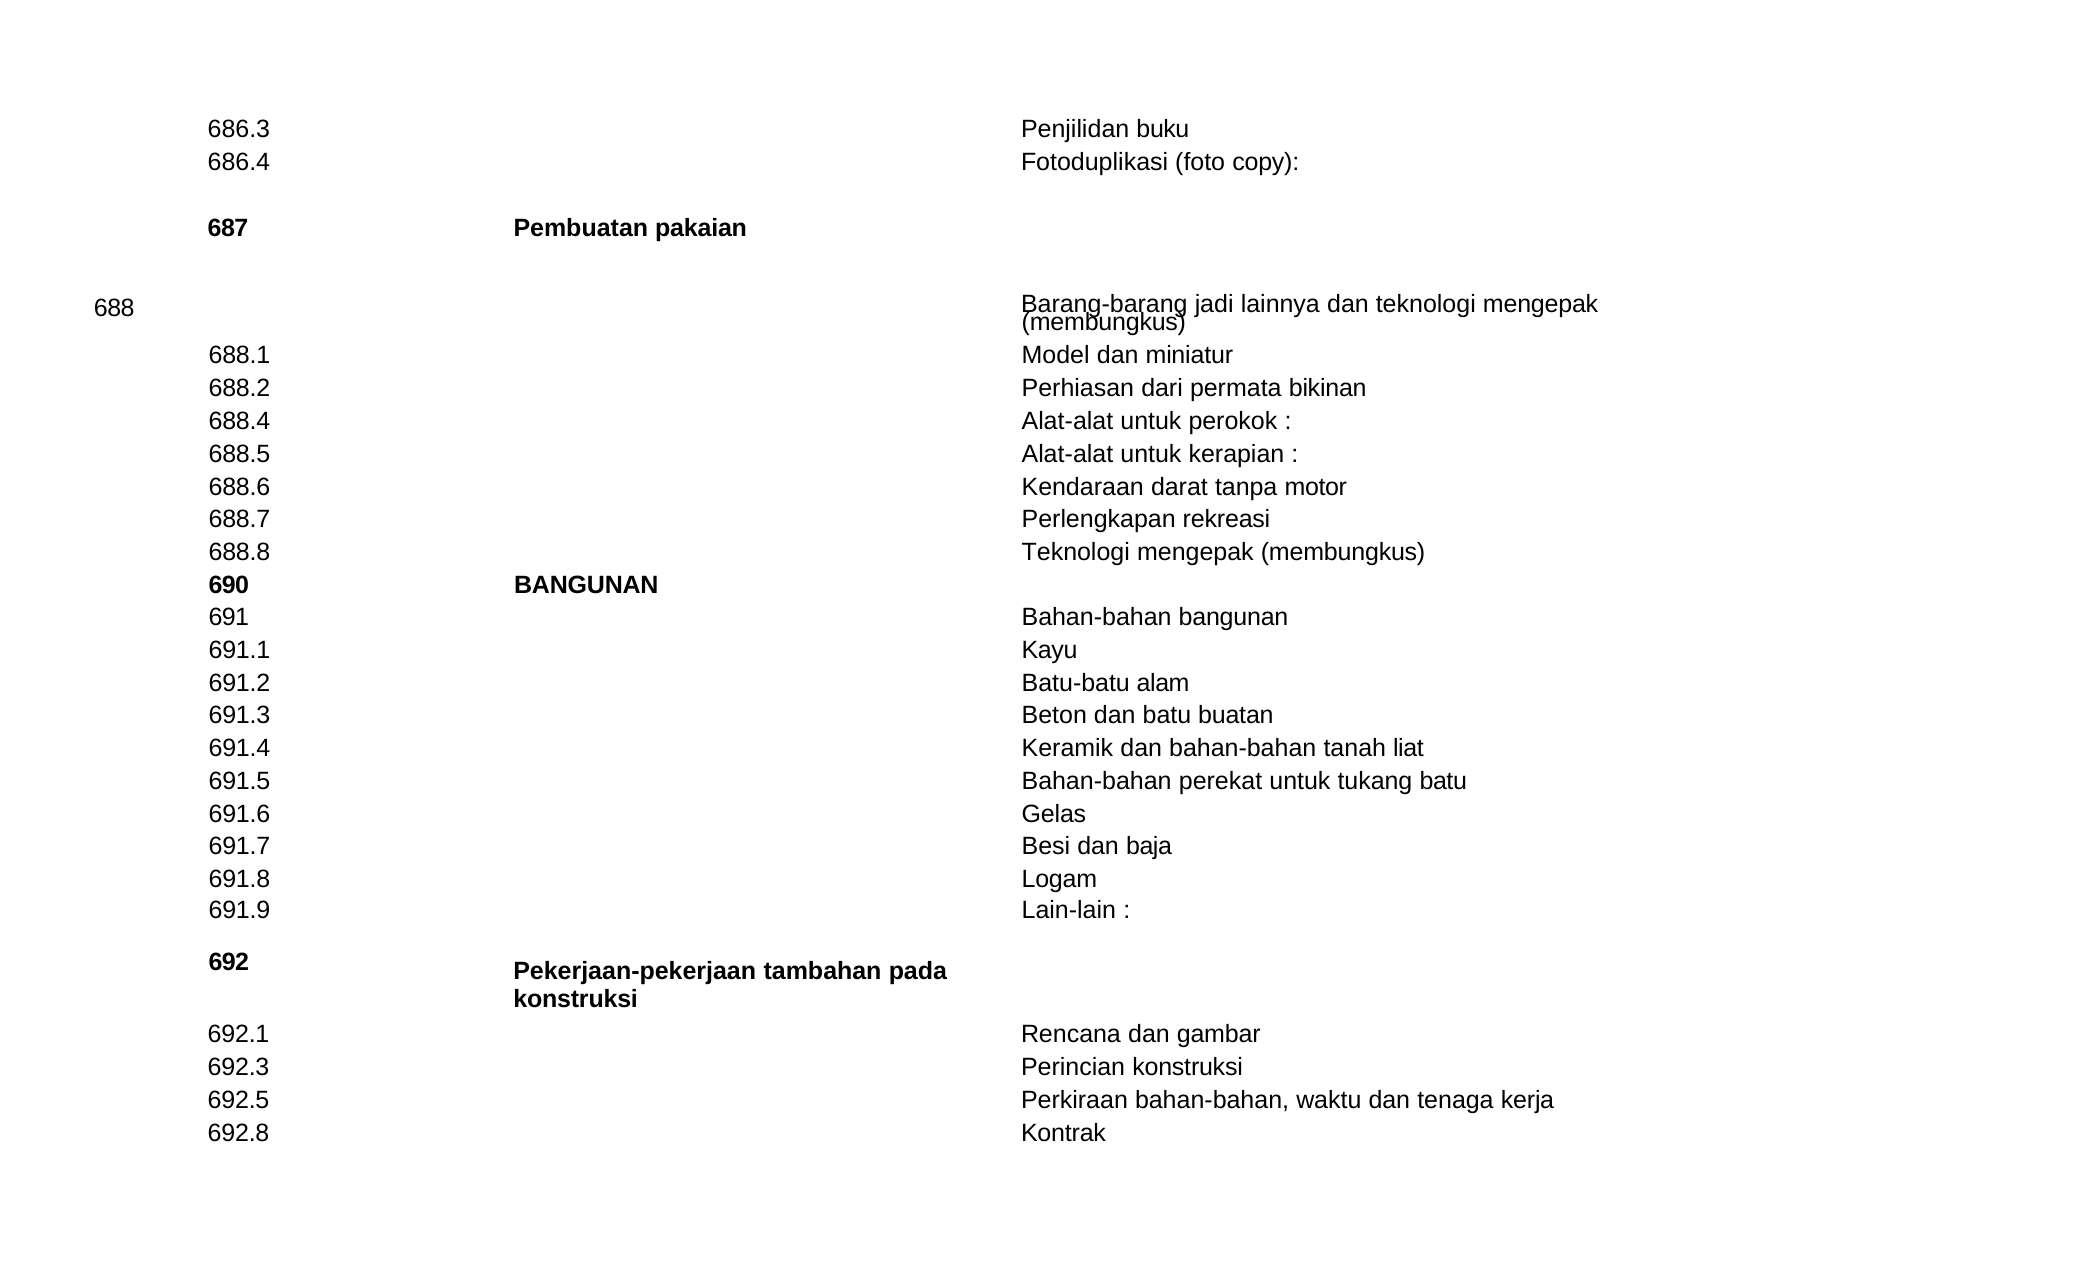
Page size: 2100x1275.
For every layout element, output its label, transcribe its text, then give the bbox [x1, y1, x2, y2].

text 688 [94, 293, 752, 322]
text 692.1 Rencana dan gambar [207, 1019, 1885, 1048]
text 692.8 Kontrak [207, 1117, 1885, 1146]
list Penjilidan buku [207, 114, 1885, 143]
text 692.5 Perkiraan bahan-bahan, waktu dan tenaga kerja [207, 1085, 1885, 1113]
text 692 [94, 947, 249, 976]
text 687 Pembuatan pakaian [207, 213, 752, 241]
text Barang-barang jadi lainnya dan teknologi mengepak [1021, 289, 1885, 317]
text 692.3 Perincian konstruksi [207, 1052, 1885, 1081]
text Pekerjaan-pekerjaan tambahan pada konstruksi [513, 957, 1015, 1012]
list Fotoduplikasi (foto copy): [207, 147, 1885, 176]
